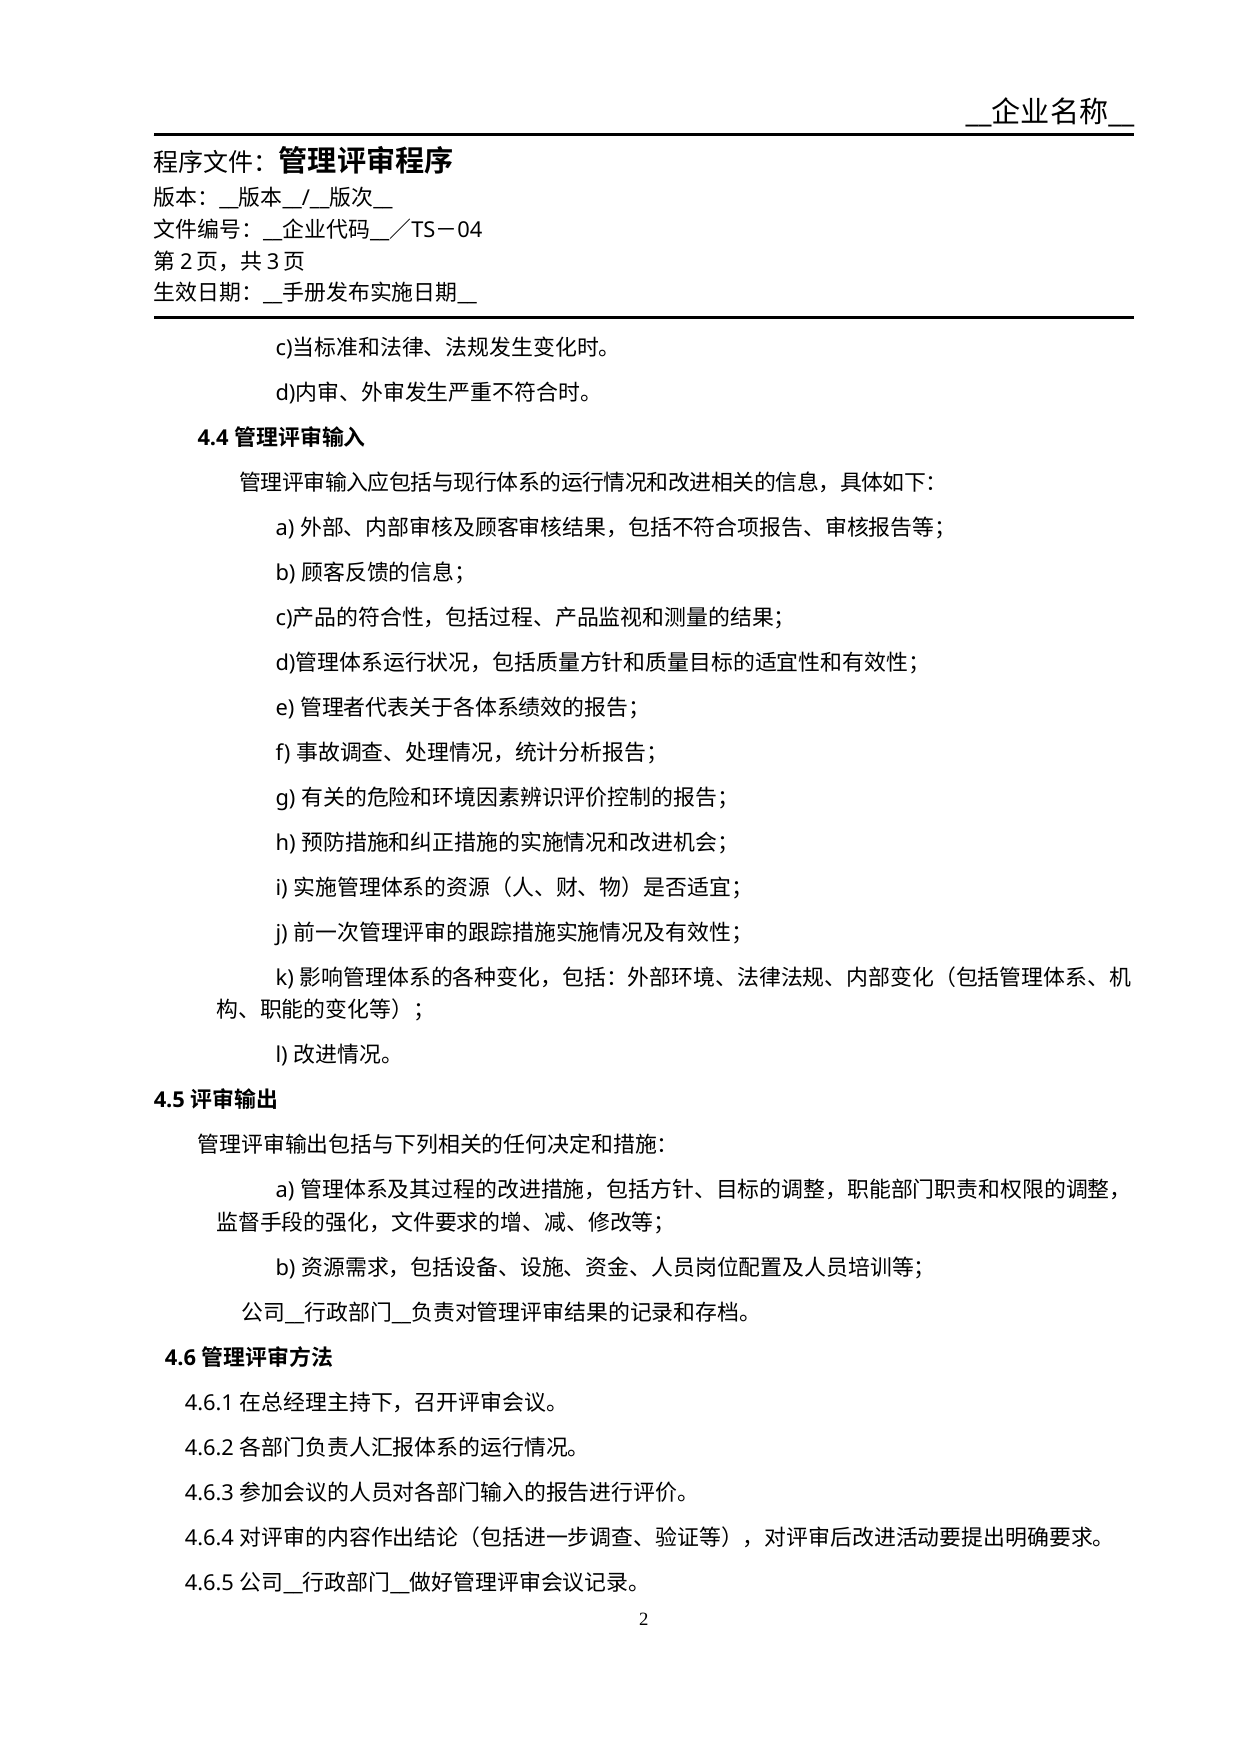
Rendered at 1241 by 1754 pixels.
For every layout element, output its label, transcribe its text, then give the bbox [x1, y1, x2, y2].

text c)产品的符合性，包括过程、产品监视和测量的结果； [216, 599, 1134, 632]
text a) 管理体系及其过程的改进措施，包括方针、目标的调整，职能部门职责和权限的调整，监督手段的强化，文件要求的增、减、修改等； [216, 1172, 1134, 1237]
text l) 改进情况。 [216, 1037, 1134, 1069]
text 公司__行政部门__负责对管理评审结果的记录和存档。 [197, 1294, 1134, 1327]
text b) 资源需求，包括设备、设施、资金、人员岗位配置及人员培训等； [216, 1249, 1134, 1282]
text f) 事故调查、处理情况，统计分析报告； [216, 734, 1134, 767]
text j) 前一次管理评审的跟踪措施实施情况及有效性； [216, 914, 1134, 947]
text 4.6.1 在总经理主持下，召开评审会议。 [184, 1384, 1134, 1417]
text k) 影响管理体系的各种变化，包括：外部环境、法律法规、内部变化（包括管理体系、机构、职能的变化等）； [216, 959, 1134, 1024]
text 4.5 评审输出 [153, 1082, 1134, 1114]
text 4.6.3 参加会议的人员对各部门输入的报告进行评价。 [184, 1474, 1134, 1507]
text i) 实施管理体系的资源（人、财、物）是否适宜； [216, 869, 1134, 902]
text d)管理体系运行状况，包括质量方针和质量目标的适宜性和有效性； [216, 644, 1134, 677]
text 管理评审输入应包括与现行体系的运行情况和改进相关的信息，具体如下： [216, 464, 1134, 497]
text 4.6.4 对评审的内容作出结论（包括进一步调查、验证等），对评审后改进活动要提出明确要求。 [184, 1519, 1134, 1552]
text 4.6.2 各部门负责人汇报体系的运行情况。 [184, 1429, 1134, 1462]
text a) 外部、内部审核及顾客审核结果，包括不符合项报告、审核报告等； [216, 509, 1134, 542]
text g) 有关的危险和环境因素辨识评价控制的报告； [216, 779, 1134, 812]
text 4.4 管理评审输入 [197, 419, 1134, 452]
text e) 管理者代表关于各体系绩效的报告； [216, 689, 1134, 722]
text 4.6.5 公司__行政部门__做好管理评审会议记录。 [184, 1564, 1134, 1597]
text h) 预防措施和纠正措施的实施情况和改进机会； [216, 824, 1134, 857]
text b) 顾客反馈的信息； [216, 554, 1134, 587]
text 管理评审输出包括与下列相关的任何决定和措施： [197, 1127, 1134, 1159]
text 4.6 管理评审方法 [153, 1339, 1134, 1372]
text c)当标准和法律、法规发生变化时。 [216, 329, 1134, 362]
text d)内审、外审发生严重不符合时。 [216, 374, 1134, 407]
